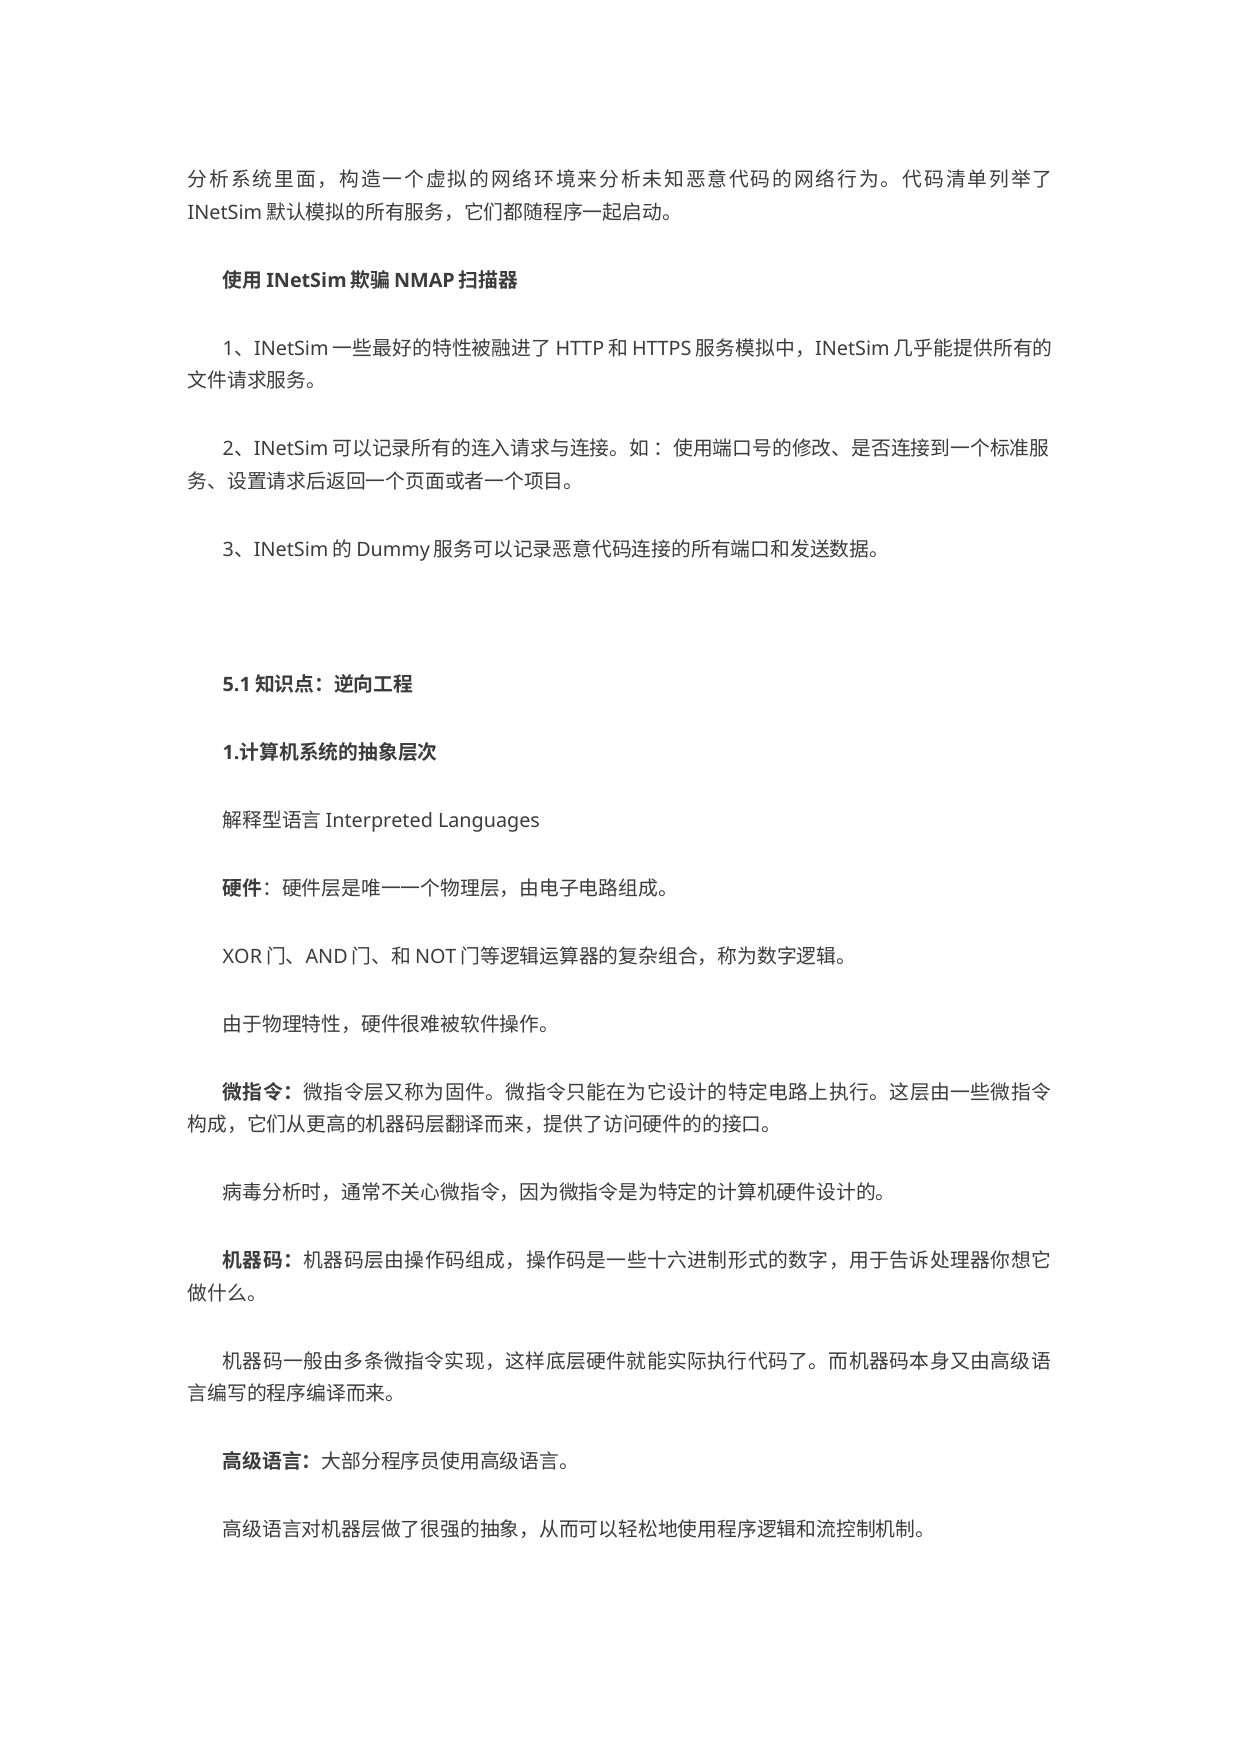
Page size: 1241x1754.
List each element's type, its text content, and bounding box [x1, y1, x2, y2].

text 2、INetSim可以记录所有的连入请求与连接。如 ：使用端口号的修改、是否连接到一个标准服务、设置请求后返回一个页面或者一个项目。 [187, 431, 1053, 496]
text 解释型语言Interpreted Languages [187, 803, 1053, 835]
text XOR门、AND门、和NOT门等逻辑运算器的复杂组合，称为数字逻辑。 [187, 939, 1053, 971]
text 1、INetSim一些最好的特性被融进了HTTP和HTTPS服务模拟中，INetSim几乎能提供所有的文件请求服务。 [187, 330, 1053, 395]
text 病毒分析时，通常不关心微指令，因为微指令是为特定的计算机硬件设计的。 [187, 1175, 1053, 1207]
text 由于物理特性，硬件很难被软件操作。 [187, 1007, 1053, 1039]
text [187, 162, 1053, 227]
text 硬件：硬件层是唯一一个物理层，由电子电路组成。 [187, 871, 1053, 903]
text 使用INetSim欺骗NMAP扫描器 [187, 262, 1053, 295]
text 机器码一般由多条微指令实现，这样底层硬件就能实际执行代码了。而机器码本身又由高级语言编写的程序编译而来。 [187, 1343, 1053, 1408]
text 微指令：微指令层又称为固件。微指令只能在为它设计的特定电路上执行。这层由一些微指令构成，它们从更高的机器码层翻译而来，提供了访问硬件的的接口。 [187, 1074, 1053, 1139]
text 高级语言：大部分程序员使用高级语言。 [187, 1444, 1053, 1476]
text 5.1知识点：逆向工程 [187, 667, 1053, 699]
text 1.计算机系统的抽象层次 [187, 735, 1053, 767]
text 高级语言对机器层做了很强的抽象，从而可以轻松地使用程序逻辑和流控制机制。 [187, 1512, 1053, 1544]
text 机器码：机器码层由操作码组成，操作码是一些十六进制形式的数字，用于告诉处理器你想它做什么。 [187, 1243, 1053, 1308]
text 3、INetSim的Dummy服务可以记录恶意代码连接的所有端口和发送数据。 [187, 531, 1053, 564]
